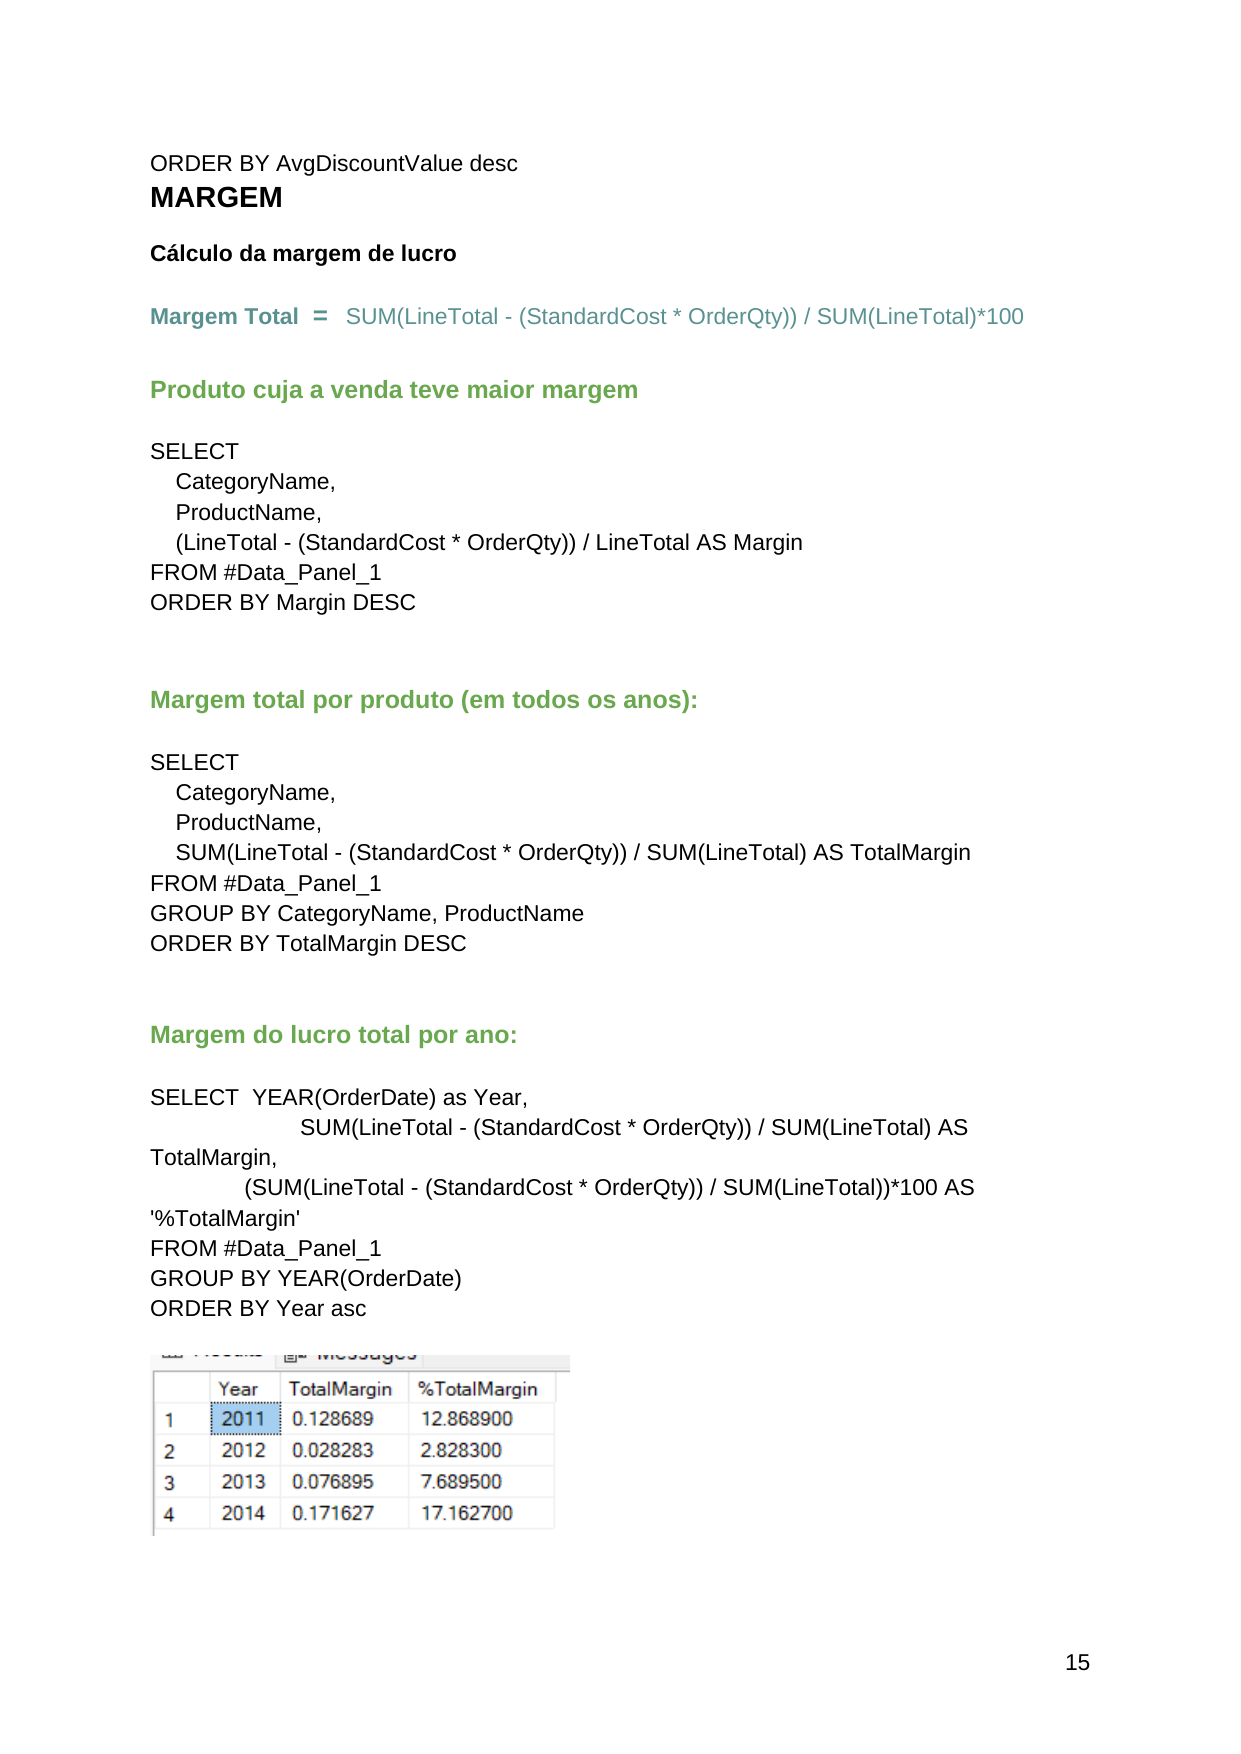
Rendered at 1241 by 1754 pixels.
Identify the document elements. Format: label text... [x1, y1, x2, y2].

text ProductName, [150, 498, 1090, 525]
text SUM(LineTotal - (StandardCost * OrderQty)) / SUM(LineTotal) AS TotalMargin [150, 839, 1090, 866]
text SUM(LineTotal - (StandardCost * OrderQty)) / SUM(LineTotal) AS TotalMargin, [150, 1114, 1090, 1171]
text ORDER BY Margin DESC [150, 589, 1090, 616]
text SELECT YEAR(OrderDate) as Year, [150, 1084, 1090, 1110]
text FROM #Data_Panel_1 [150, 559, 1090, 585]
text ORDER BY TotalMargin DESC [150, 930, 1090, 956]
text ORDER BY AvgDiscountValue desc [150, 150, 1090, 176]
text CategoryName, [150, 779, 1090, 805]
text Margem Total = SUM(LineTotal - (StandardCost * OrderQty)) / SUM(LineTotal)*100 [150, 300, 1090, 330]
text (LineTotal - (StandardCost * OrderQty)) / LineTotal AS Margin [150, 529, 1090, 555]
text Produto cuja a venda teve maior margem [150, 375, 1090, 404]
text Cálculo da margem de lucro [150, 239, 1090, 266]
text GROUP BY CategoryName, ProductName [150, 900, 1090, 926]
text Margem total por produto (em todos os anos): [150, 685, 1090, 714]
text Margem do lucro total por ano: [150, 1021, 1090, 1049]
picture [150, 1355, 571, 1536]
text ProductName, [150, 809, 1090, 835]
text MARGEM [150, 180, 1090, 214]
text FROM #Data_Panel_1 [150, 869, 1090, 896]
text ORDER BY Year asc [150, 1295, 1090, 1322]
text FROM #Data_Panel_1 [150, 1235, 1090, 1261]
text SELECT [150, 749, 1090, 775]
text SELECT [150, 438, 1090, 464]
text (SUM(LineTotal - (StandardCost * OrderQty)) / SUM(LineTotal))*100 AS '%TotalMargin' [150, 1174, 1090, 1231]
text CategoryName, [150, 468, 1090, 495]
text GROUP BY YEAR(OrderDate) [150, 1265, 1090, 1291]
